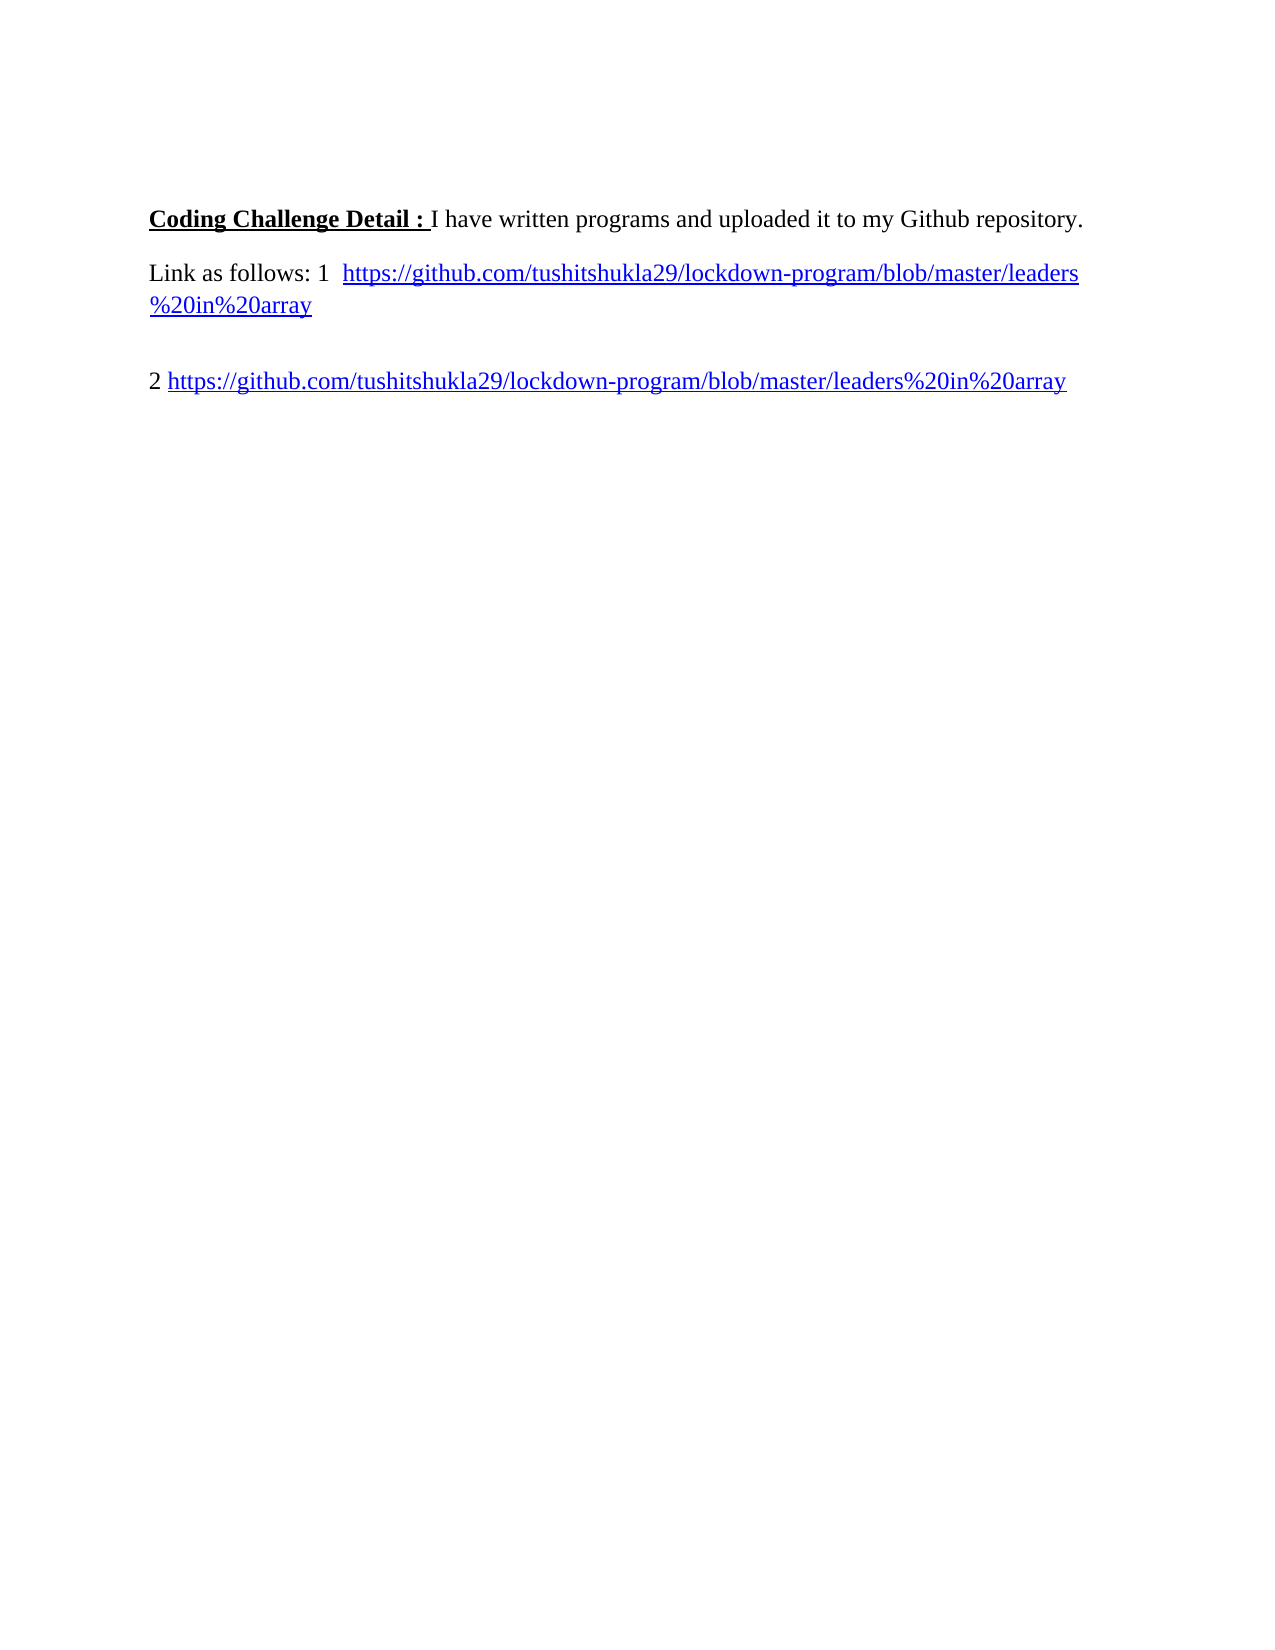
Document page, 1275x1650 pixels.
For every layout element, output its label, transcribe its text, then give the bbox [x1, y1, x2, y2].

text Link as follows: 1 https://github.com/tushitshukla29/lockdown-program/blob/master/leaders%20in%20array [148, 258, 1096, 319]
text Coding Challenge Detail : I have written programs and uploaded it to my Github repository. [148, 204, 1096, 233]
text 2 https://github.com/tushitshukla29/lockdown-program/blob/master/leaders%20in%20array [148, 366, 1096, 395]
